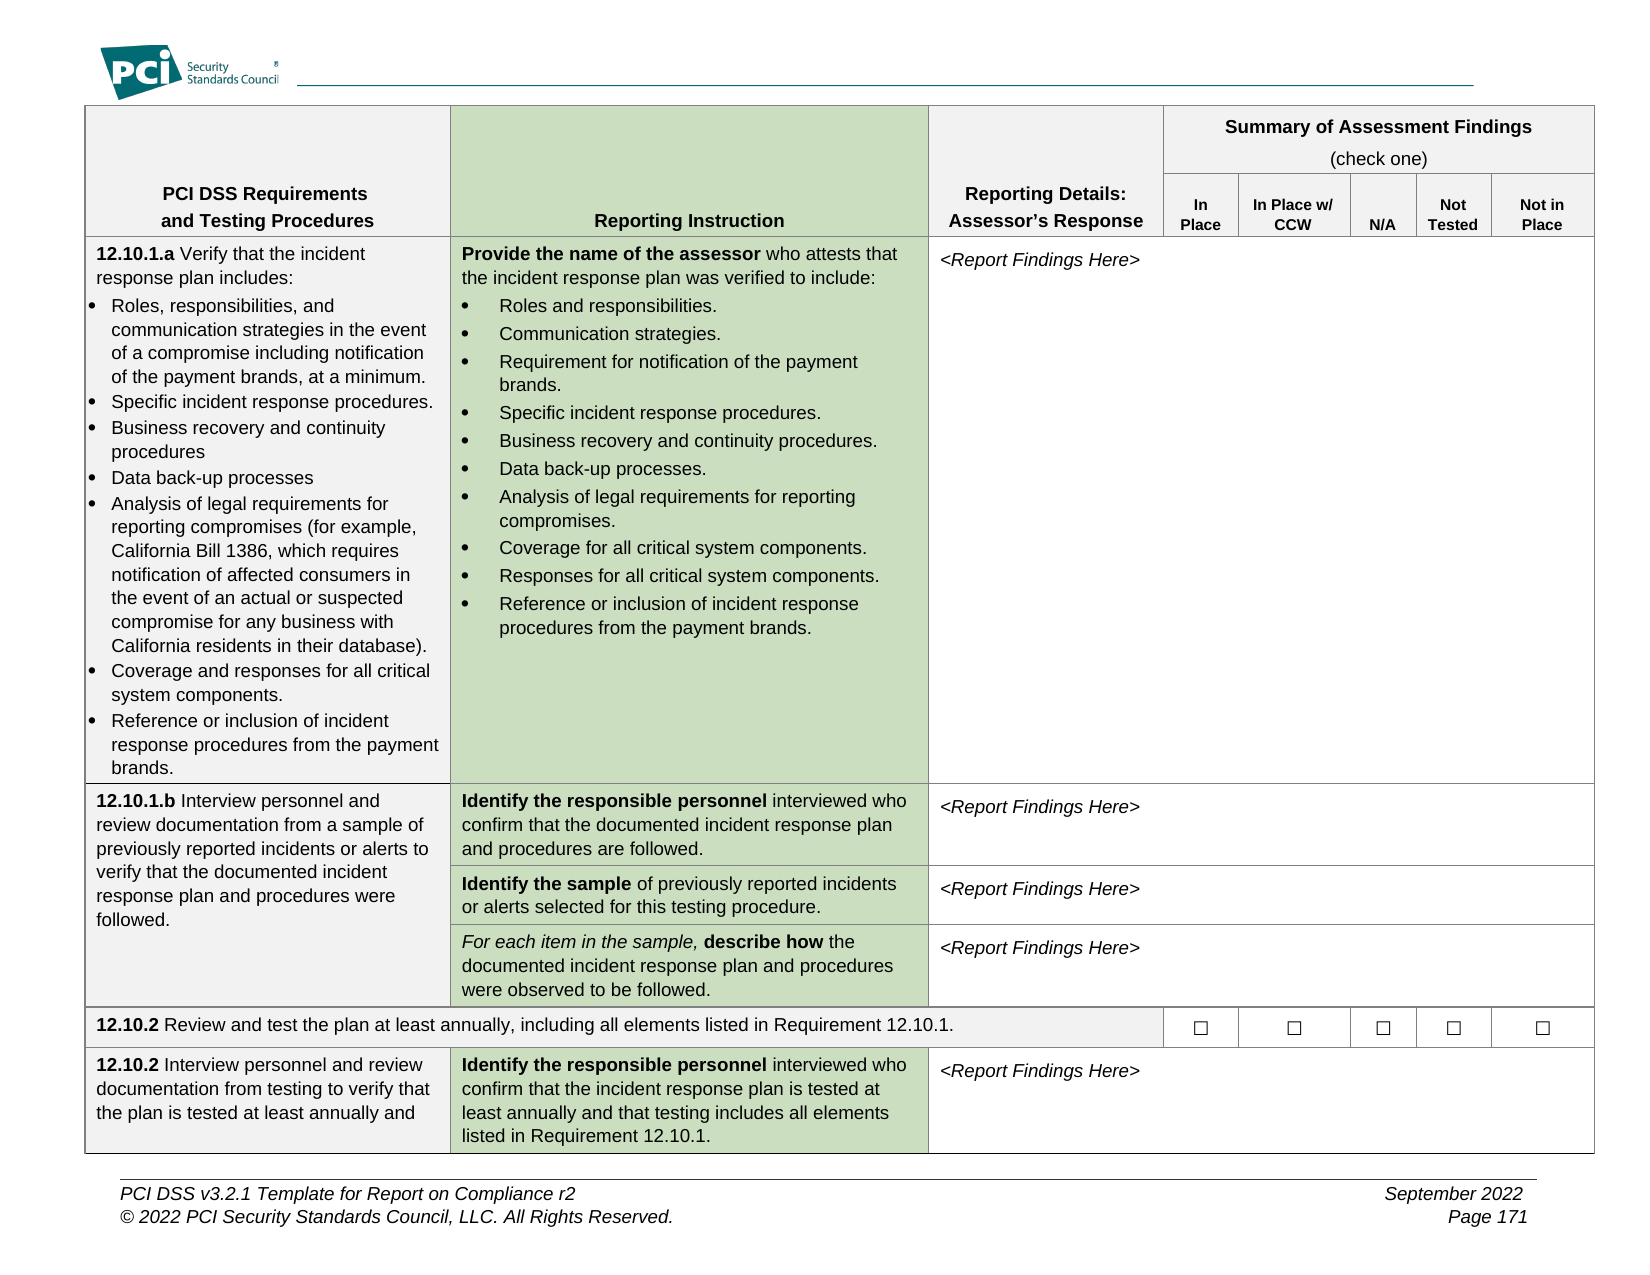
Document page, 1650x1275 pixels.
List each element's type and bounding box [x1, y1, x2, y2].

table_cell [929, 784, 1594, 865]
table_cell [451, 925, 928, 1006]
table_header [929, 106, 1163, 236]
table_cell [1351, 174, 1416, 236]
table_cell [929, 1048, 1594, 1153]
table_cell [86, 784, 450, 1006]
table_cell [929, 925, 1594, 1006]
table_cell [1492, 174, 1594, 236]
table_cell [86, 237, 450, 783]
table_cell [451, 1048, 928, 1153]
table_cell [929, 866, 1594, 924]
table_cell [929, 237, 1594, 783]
picture [100, 45, 279, 100]
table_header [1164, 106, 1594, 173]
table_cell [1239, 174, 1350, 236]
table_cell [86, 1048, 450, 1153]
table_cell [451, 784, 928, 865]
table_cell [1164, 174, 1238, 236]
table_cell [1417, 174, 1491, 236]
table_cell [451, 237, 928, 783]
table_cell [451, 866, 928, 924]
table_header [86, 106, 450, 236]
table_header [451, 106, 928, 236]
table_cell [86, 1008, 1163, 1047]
